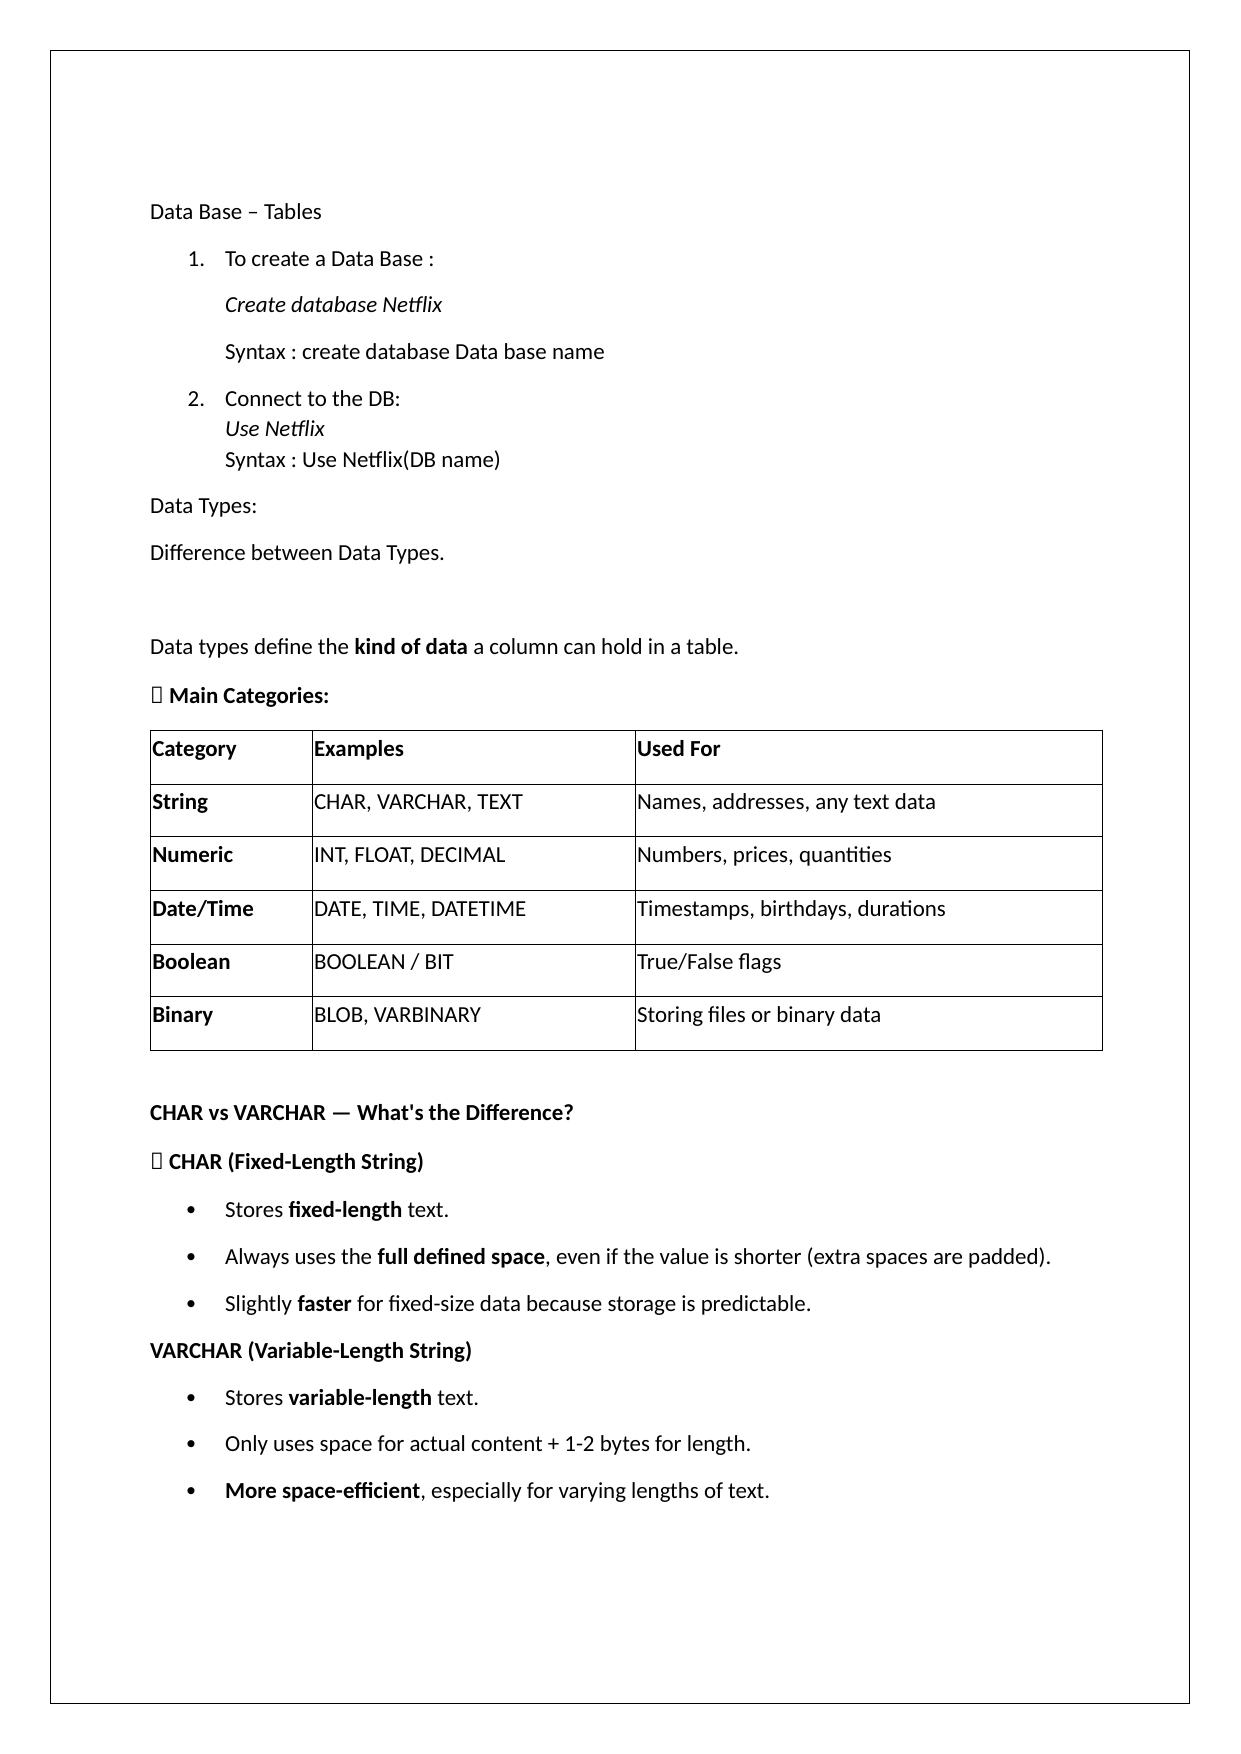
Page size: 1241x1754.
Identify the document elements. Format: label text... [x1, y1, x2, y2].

table_cell DATE, TIME, DATETIME [313, 891, 635, 944]
text VARCHAR (Variable-Length String) [150, 1336, 1090, 1364]
table_cell BOOLEAN / BIT [313, 945, 635, 996]
table_cell Boolean [151, 945, 312, 996]
list Stores fixed-length text. [187, 1195, 1090, 1223]
list Use Netflix [225, 414, 1090, 443]
list Connect to the DB: [187, 384, 1090, 412]
list Slightly faster for fixed-size data because storage is predictable. [187, 1289, 1090, 1317]
table_cell INT, FLOAT, DECIMAL [313, 837, 635, 890]
text Data types define the kind of data a column can hold in a table. [150, 632, 1090, 660]
text Data Base – Tables [150, 197, 1090, 225]
table_cell String [151, 785, 312, 836]
table_header Category [151, 731, 312, 783]
text CHAR vs VARCHAR — What's the Difference? [150, 1098, 1090, 1126]
list Syntax : Use Netflix(DB name) [225, 445, 1090, 473]
table_cell Storing files or binary data [636, 997, 1102, 1050]
list Always uses the full defined space, even if the value is shorter (extra spaces are padded). [187, 1242, 1090, 1270]
list More space-efficient, especially for varying lengths of text. [187, 1476, 1090, 1504]
text Difference between Data Types. [150, 538, 1090, 567]
list To create a Data Base : [187, 244, 1090, 272]
text ✅ CHAR (Fixed-Length String) [150, 1145, 1090, 1176]
table_cell True/False flags [636, 945, 1102, 996]
table_cell CHAR, VARCHAR, TEXT [313, 785, 635, 836]
table_header Used For [636, 731, 1102, 783]
table_header Examples [313, 731, 635, 783]
list Stores variable-length text. [187, 1383, 1090, 1411]
table_cell Binary [151, 997, 312, 1050]
table_cell BLOB, VARBINARY [313, 997, 635, 1050]
table_cell Numbers, prices, quantities [636, 837, 1102, 890]
table_cell Timestamps, birthdays, durations [636, 891, 1102, 944]
table_cell Date/Time [151, 891, 312, 944]
list Only uses space for actual content + 1-2 bytes for length. [187, 1429, 1090, 1458]
table_cell Names, addresses, any text data [636, 785, 1102, 836]
text Data Types: [150, 492, 1090, 520]
text 🎯 Main Categories: [150, 679, 1090, 710]
text Syntax : create database Data base name [150, 337, 1090, 366]
table_cell Numeric [151, 837, 312, 890]
text Create database Netflix [150, 291, 1090, 319]
